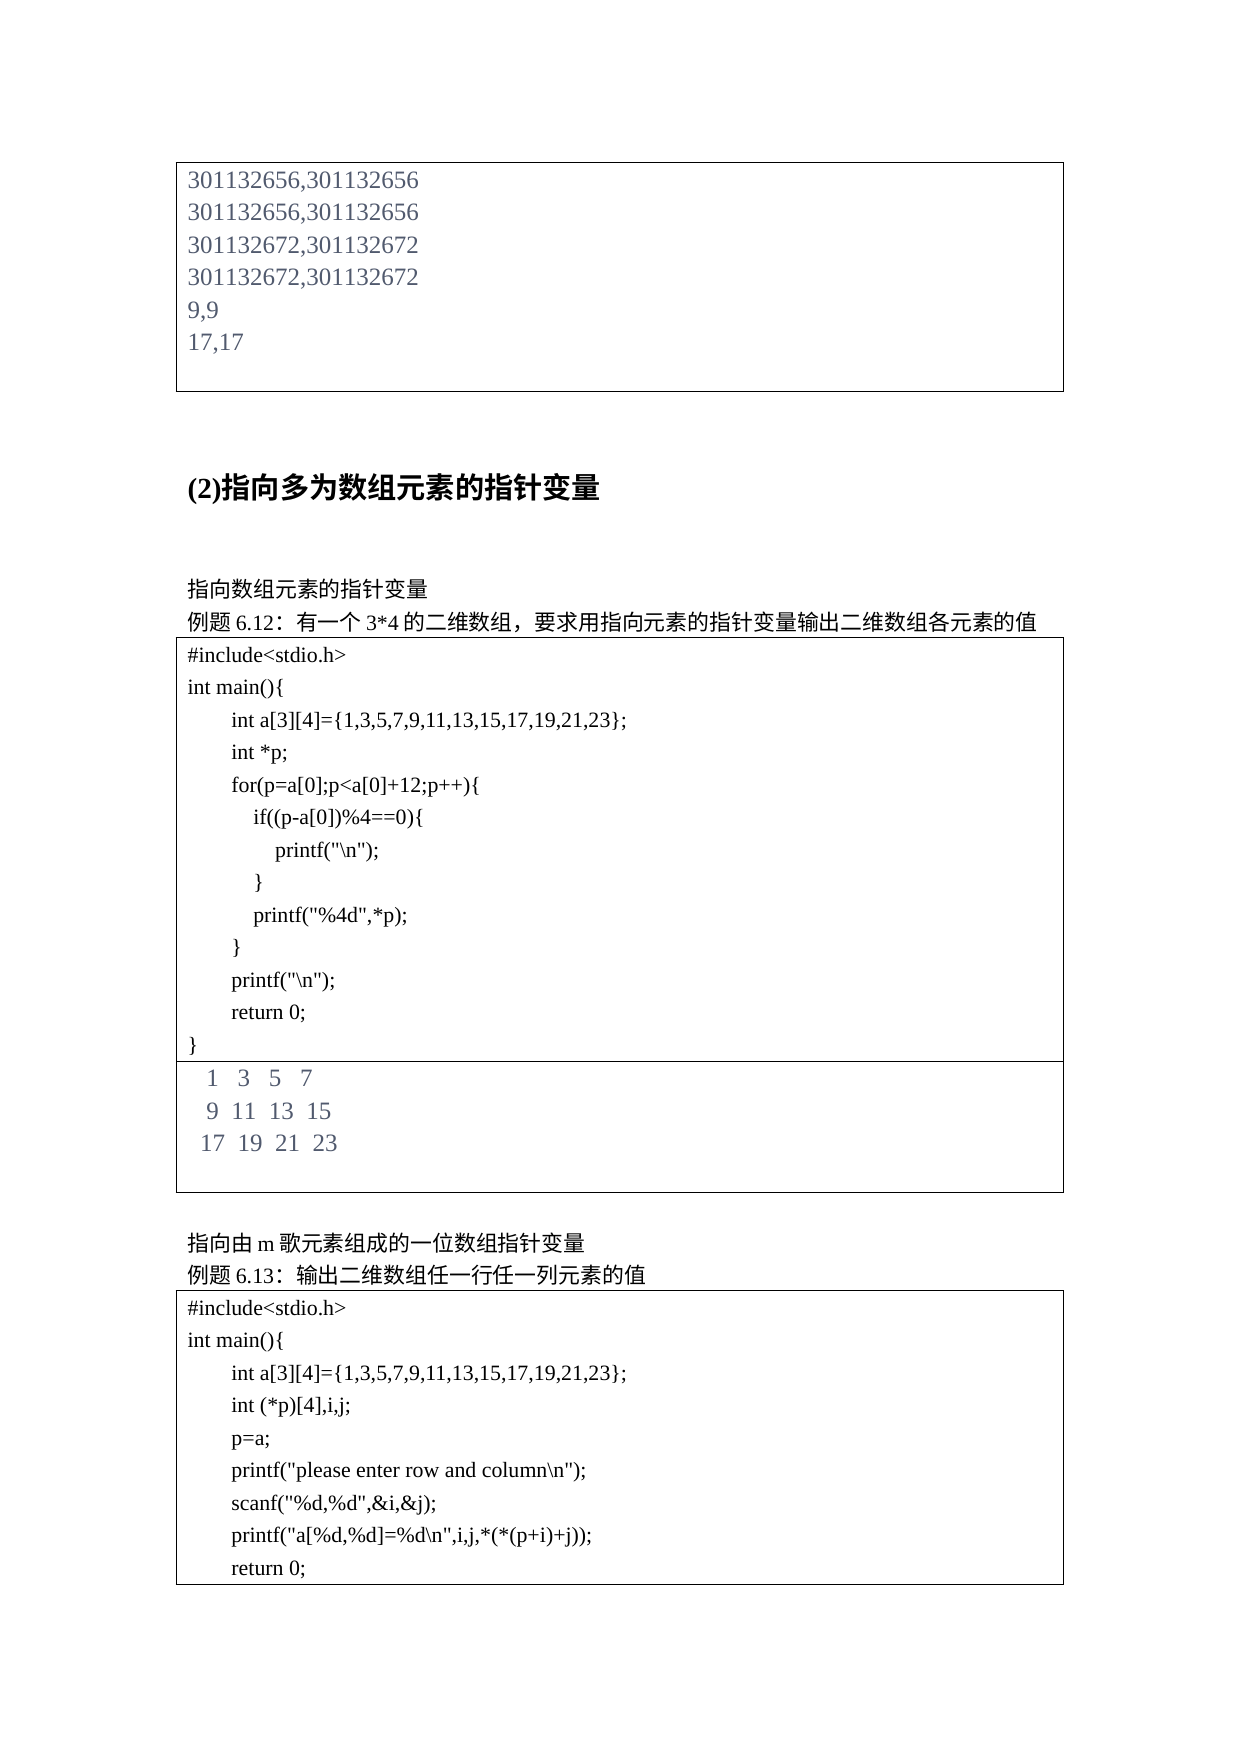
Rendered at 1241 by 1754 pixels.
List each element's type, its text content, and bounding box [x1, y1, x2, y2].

table_cell 1 3 5 7 9 11 13 15 17 19 21 23 [177, 1062, 1063, 1192]
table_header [177, 1291, 1063, 1584]
subtitle (2)指向多为数组元素的指针变量 [187, 453, 1053, 518]
text 例题6.13：输出二维数组任一行任一列元素的值 [187, 1258, 1053, 1290]
text 指向由m歌元素组成的一位数组指针变量 [187, 1225, 1053, 1258]
text 指向数组元素的指针变量 [187, 572, 1053, 604]
table_header #include<stdio.h> int main(){ int a[3][4]={1,3,5,7,9,11,13,15,17,19,21,23}; int *p; for(p=a[0];p<a[0]+12;p++){ if((p-a[0])%4==0){ printf("\n"); } printf("%4d",*p); } printf("\n"); return 0; } [177, 638, 1063, 1061]
text 例题6.12：有一个3*4的二维数组，要求用指向元素的指针变量输出二维数组各元素的值 [187, 604, 1053, 637]
